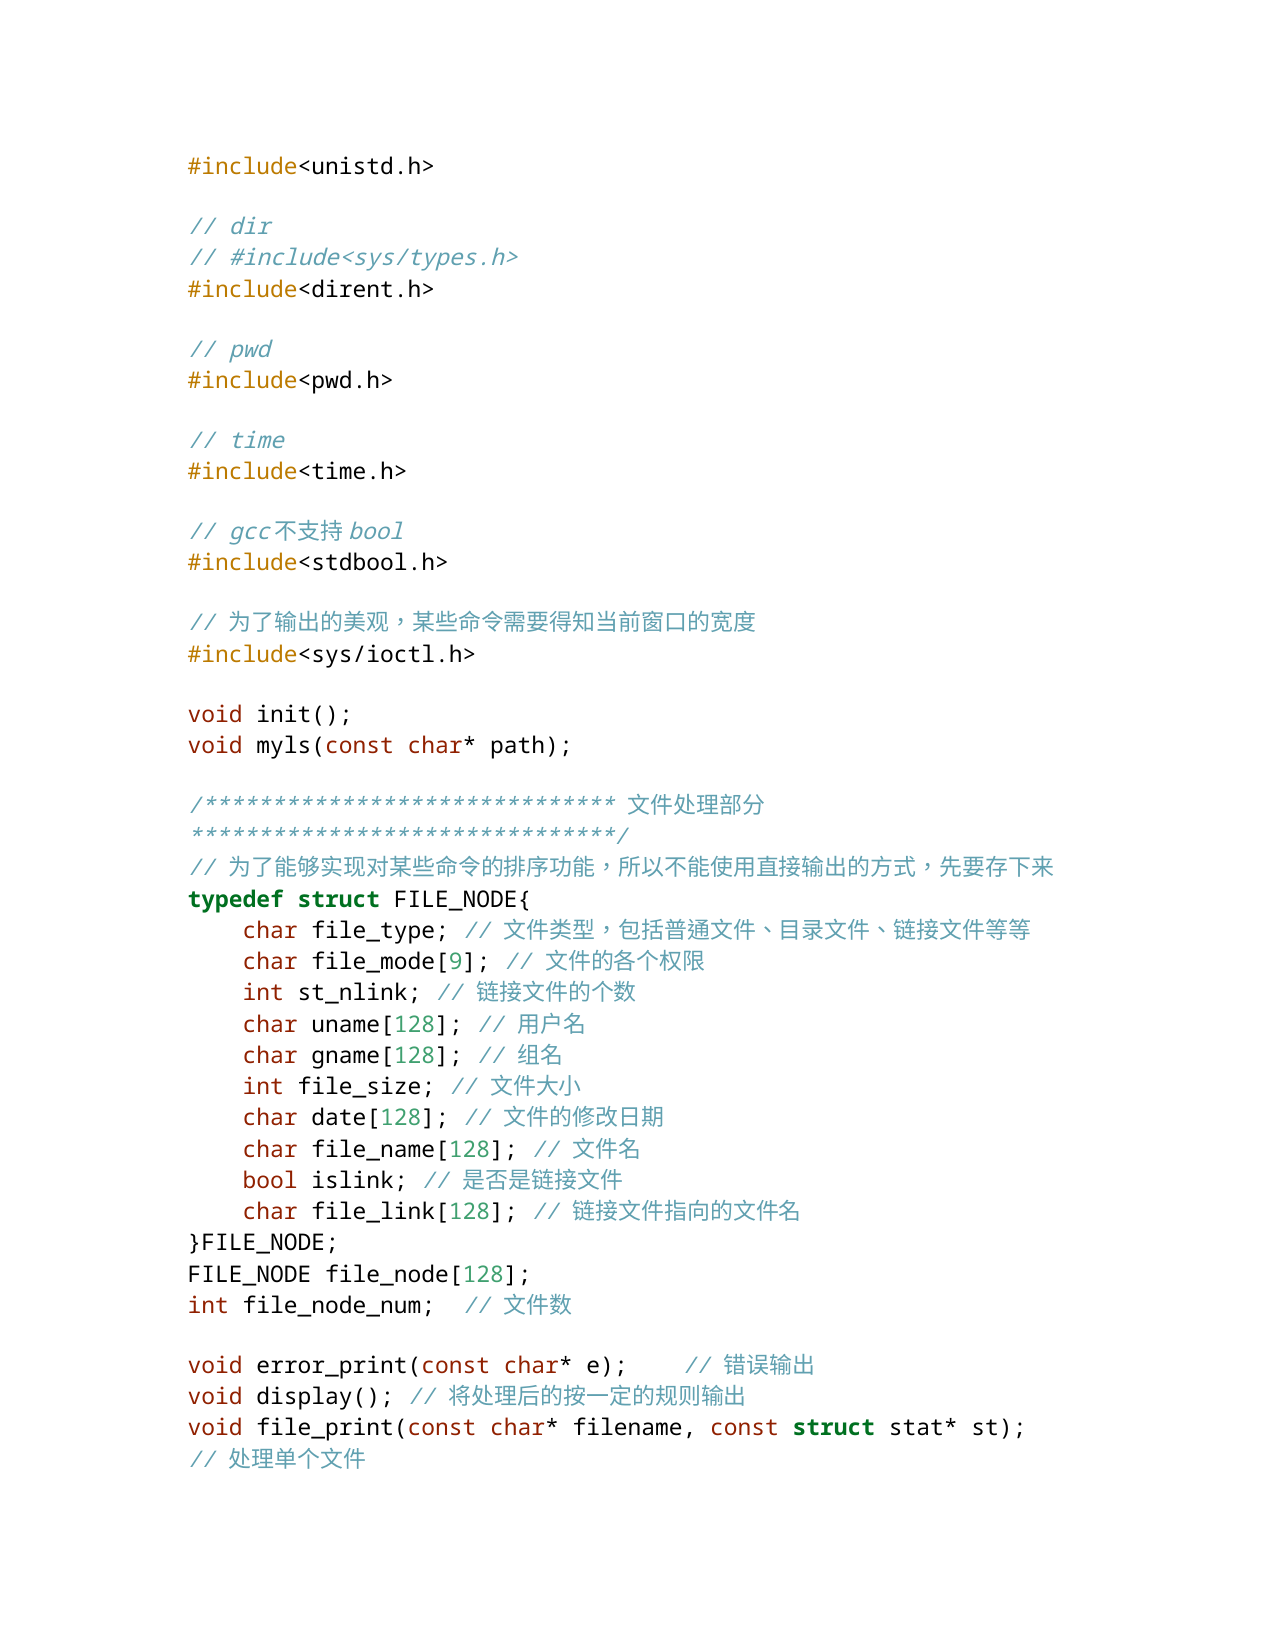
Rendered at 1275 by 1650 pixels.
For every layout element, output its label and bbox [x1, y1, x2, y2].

text [187, 150, 1087, 1474]
